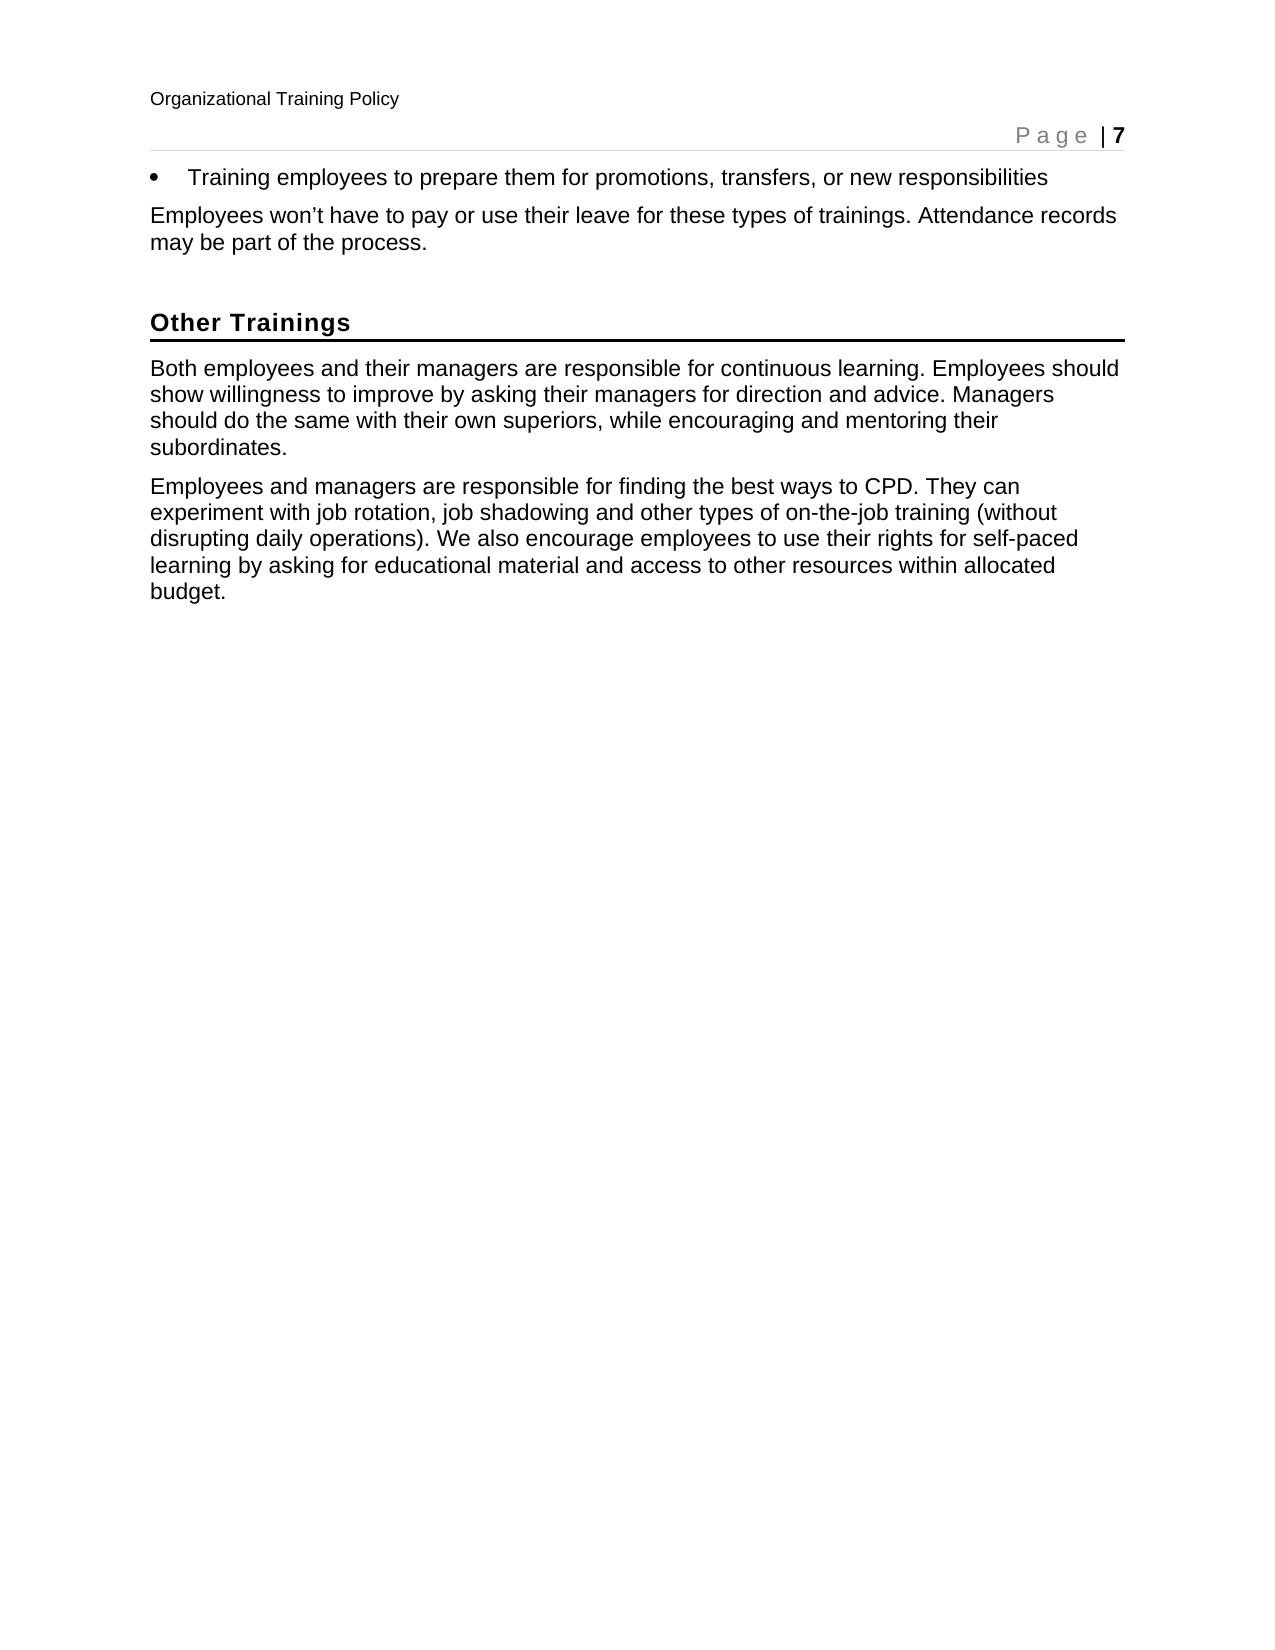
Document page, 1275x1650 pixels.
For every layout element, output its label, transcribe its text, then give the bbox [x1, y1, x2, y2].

text Employees won’t have to pay or use their leave for these types of trainings. Attendance records may be part of the process. [150, 202, 1125, 255]
text Employees and managers are responsible for finding the best ways to CPD. They can experiment with job rotation, job shadowing and other types of on-the-job training (without disrupting daily operations). We also encourage employees to use their rights for self-paced learning by asking for educational material and access to other resources within allocated budget. [150, 473, 1125, 604]
text Both employees and their managers are responsible for continuous learning. Employees should show willingness to improve by asking their managers for direction and advice. Managers should do the same with their own superiors, while encouraging and mentoring their subordinates. [150, 355, 1125, 460]
subtitle Other Trainings [150, 308, 1125, 339]
list Training employees to prepare them for promotions, transfers, or new responsibilities [150, 163, 1125, 190]
